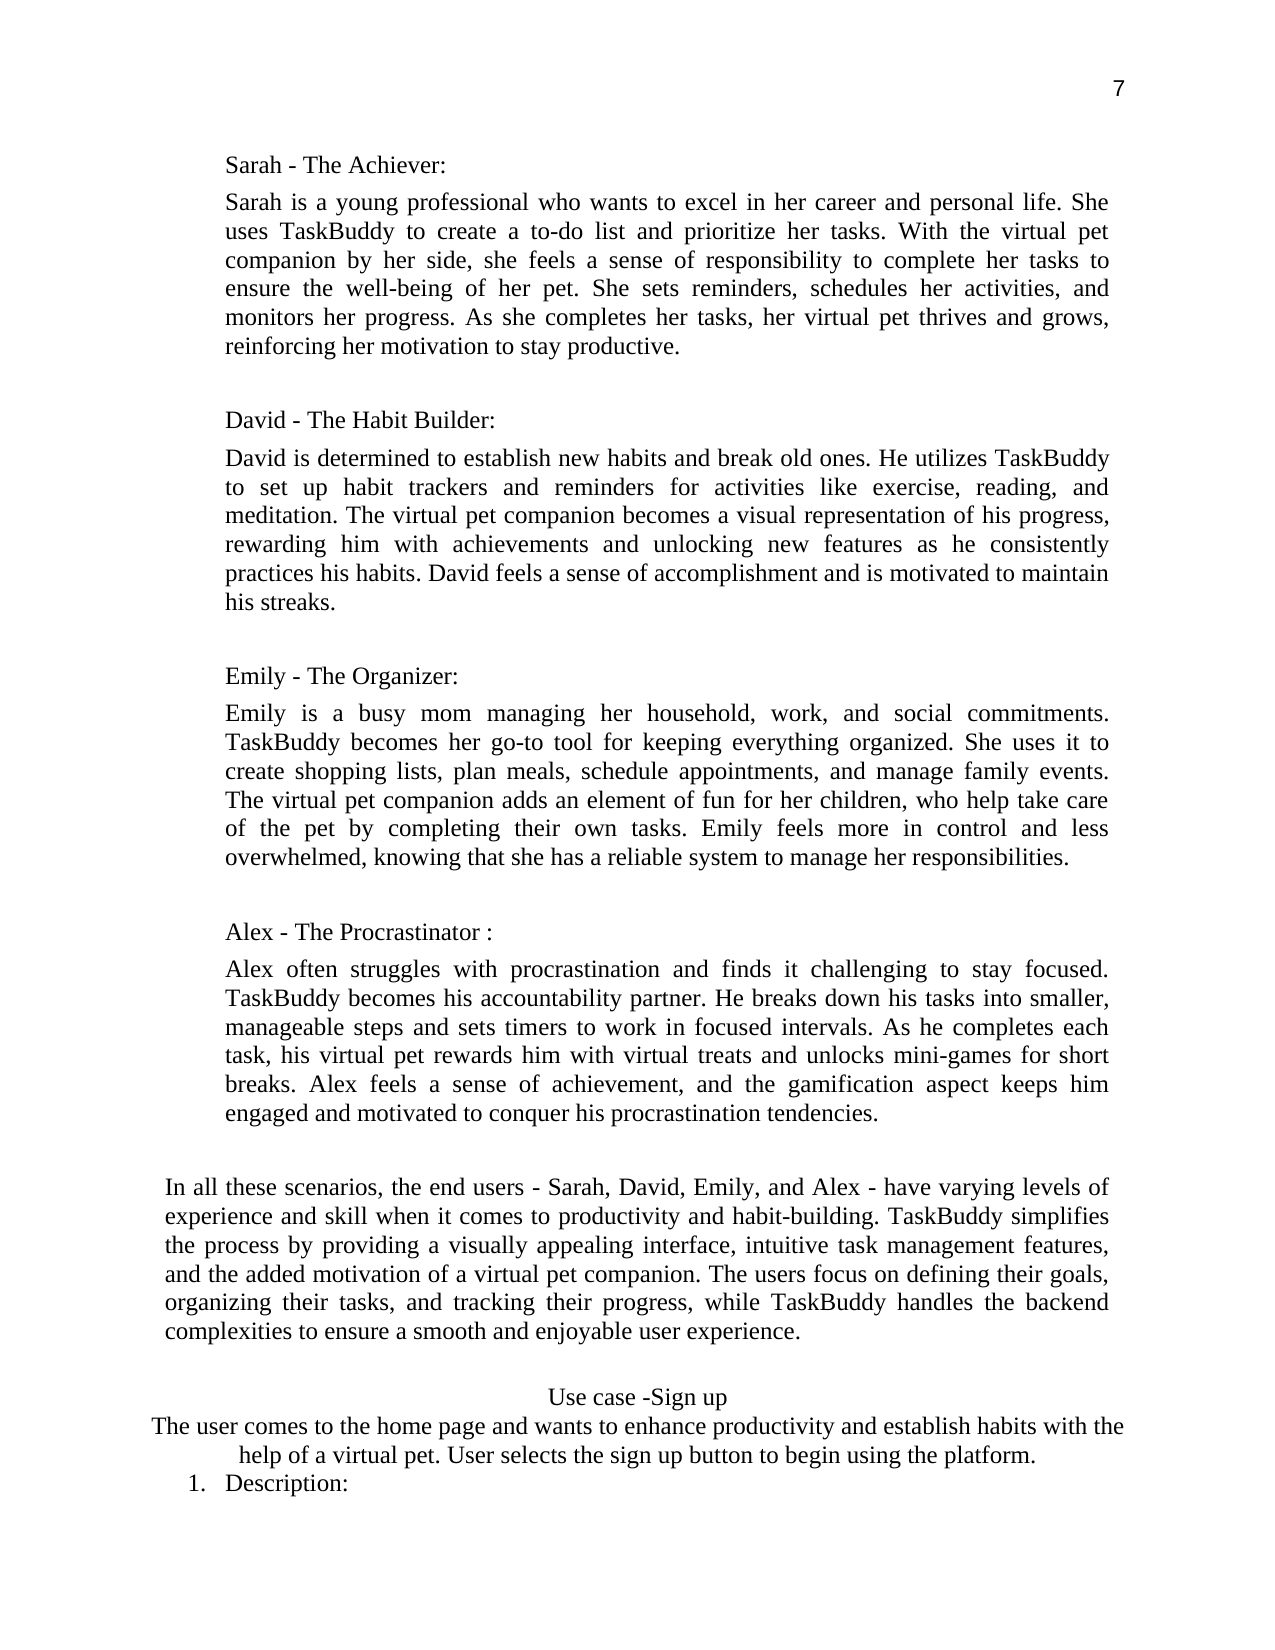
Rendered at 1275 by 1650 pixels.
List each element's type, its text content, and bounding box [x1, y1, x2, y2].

text Emily - The Organizer: [225, 661, 1111, 690]
text Emily is a busy mom managing her household, work, and social commitments. TaskBuddy becomes her go-to tool for keeping everything organized. She uses it to create shopping lists, plan meals, schedule appointments, and manage family events. The virtual pet companion adds an element of fun for her children, who help take care of the pet by completing their own tasks. Emily feels more in control and less overwhelmed, knowing that she has a reliable system to manage her responsibilities. [225, 698, 1111, 871]
text The user comes to the home page and wants to enhance productivity and establish habits with the help of a virtual pet. User selects the sign up button to begin using the platform. [150, 1411, 1125, 1468]
text David is determined to establish new habits and break old ones. He utilizes TaskBuddy to set up habit trackers and reminders for activities like exercise, reading, and meditation. The virtual pet companion becomes a visual representation of his progress, rewarding him with achievements and unlocking new features as he consistently practices his habits. David feels a sense of accomplishment and is motivated to maintain his streaks. [225, 443, 1111, 615]
text In all these scenarios, the end users - Sarah, David, Emily, and Alex - have varying levels of experience and skill when it comes to productivity and habit-building. TaskBuddy simplifies the process by providing a visually appealing interface, intuitive task management features, and the added motivation of a virtual pet companion. The users focus on defining their goals, organizing their tasks, and tracking their progress, while TaskBuddy handles the backend complexities to ensure a smooth and enjoyable user experience. [164, 1172, 1111, 1345]
text Sarah is a young professional who wants to excel in her career and personal life. She uses TaskBuddy to create a to-do list and prioritize her tasks. With the virtual pet companion by her side, she feels a sense of responsibility to complete her tasks to ensure the well-being of her pet. She sets reminders, schedules her activities, and monitors her progress. As she completes her tasks, her virtual pet thrives and grows, reinforcing her motivation to stay productive. [225, 187, 1111, 360]
text Use case -Sign up [150, 1382, 1125, 1411]
list Description: [187, 1468, 1125, 1497]
text Sarah - The Achiever: [225, 150, 1111, 179]
text David - The Habit Builder: [225, 406, 1111, 434]
text Alex - The Procrastinator : [225, 917, 1111, 946]
text Alex often struggles with procrastination and finds it challenging to stay focused. TaskBuddy becomes his accountability partner. He breaks down his tasks into smaller, manageable steps and sets timers to work in focused intervals. As he completes each task, his virtual pet rewards him with virtual treats and unlocks mini-games for short breaks. Alex feels a sense of achievement, and the gamification aspect keeps him engaged and motivated to conquer his procrastination tendencies. [225, 954, 1111, 1127]
